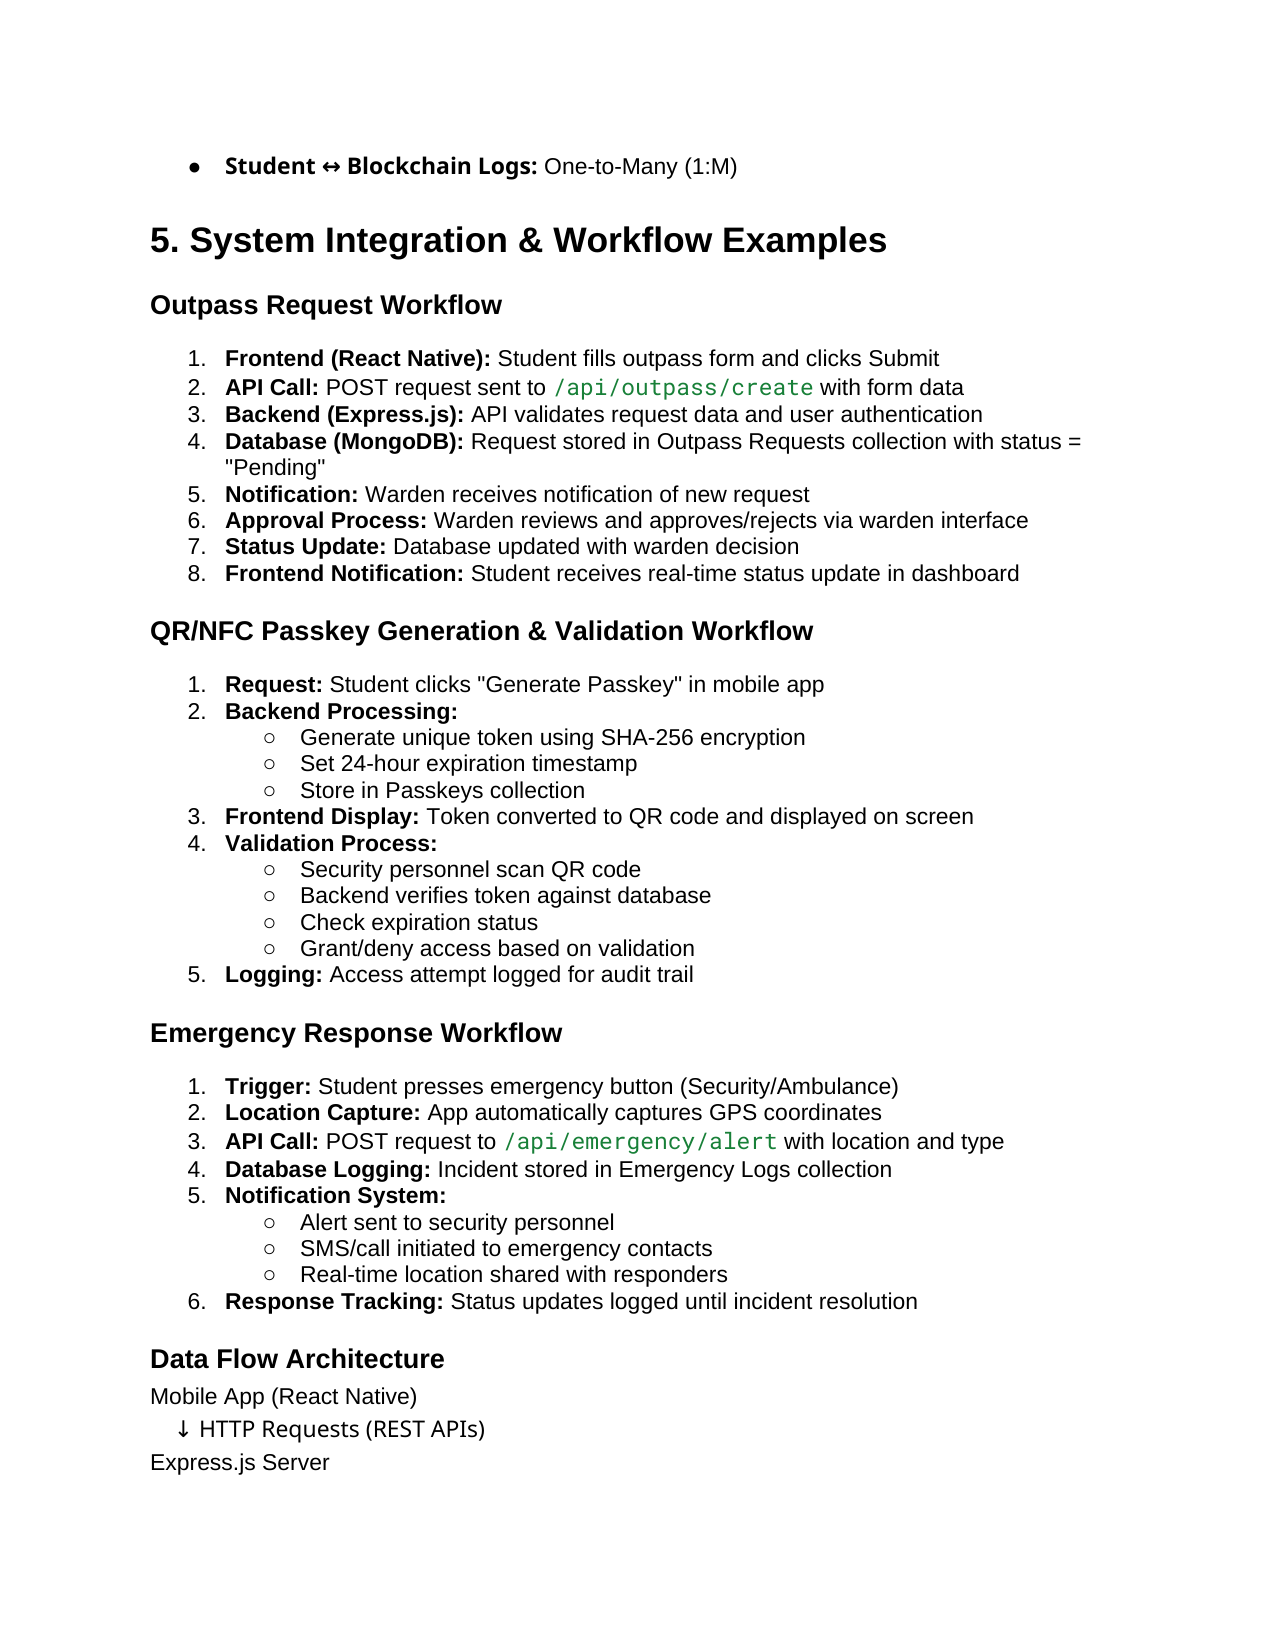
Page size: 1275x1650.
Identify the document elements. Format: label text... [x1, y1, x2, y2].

list Backend (Express.js): API validates request data and user authentication [187, 401, 1125, 428]
list Location Capture: App automatically captures GPS coordinates [187, 1099, 1125, 1126]
list Frontend Display: Token converted to QR code and displayed on screen [187, 803, 1125, 829]
text ↓ HTTP Requests (REST APIs) [150, 1413, 1125, 1444]
list Database Logging: Incident stored in Emergency Logs collection [187, 1156, 1125, 1182]
list SMS/call initiated to emergency contacts [262, 1235, 1125, 1261]
list Frontend (React Native): Student fills outpass form and clicks Submit [187, 345, 1125, 371]
list Database (MongoDB): Request stored in Outpass Requests collection with status = "Pending" [187, 428, 1125, 481]
list API Call: POST request sent to /api/outpass/create with form data [187, 371, 1125, 401]
list Notification: Warden receives notification of new request [187, 481, 1125, 507]
subtitle Outpass Request Workflow [150, 289, 1125, 320]
list Student ↔ Blockchain Logs: One-to-Many (1:M) [187, 150, 1125, 181]
text Express.js Server [150, 1449, 1125, 1475]
list Response Tracking: Status updates logged until incident resolution [187, 1288, 1125, 1314]
list Real-time location shared with responders [262, 1261, 1125, 1288]
subtitle Data Flow Architecture [150, 1343, 1125, 1374]
list Store in Passkeys collection [262, 777, 1125, 803]
list Backend verifies token against database [262, 882, 1125, 908]
text Mobile App (React Native) [150, 1383, 1125, 1409]
list Backend Processing: [187, 698, 1125, 724]
list Generate unique token using SHA-256 encryption [262, 724, 1125, 750]
list Security personnel scan QR code [262, 856, 1125, 882]
subtitle 5. System Integration & Workflow Examples [150, 219, 1125, 259]
list Validation Process: [187, 829, 1125, 856]
subtitle Emergency Response Workflow [150, 1017, 1125, 1048]
list API Call: POST request to /api/emergency/alert with location and type [187, 1126, 1125, 1156]
list Set 24-hour expiration timestamp [262, 750, 1125, 777]
list Notification System: [187, 1182, 1125, 1209]
list Frontend Notification: Student receives real-time status update in dashboard [187, 559, 1125, 586]
list Grant/deny access based on validation [262, 935, 1125, 961]
list Logging: Access attempt logged for audit trail [187, 961, 1125, 988]
list Status Update: Database updated with warden decision [187, 533, 1125, 559]
list Check expiration status [262, 908, 1125, 935]
list Approval Process: Warden reviews and approves/rejects via warden interface [187, 507, 1125, 533]
list Trigger: Student presses emergency button (Security/Ambulance) [187, 1073, 1125, 1099]
list Request: Student clicks "Generate Passkey" in mobile app [187, 671, 1125, 698]
list Alert sent to security personnel [262, 1209, 1125, 1235]
subtitle QR/NFC Passkey Generation & Validation Workflow [150, 615, 1125, 646]
